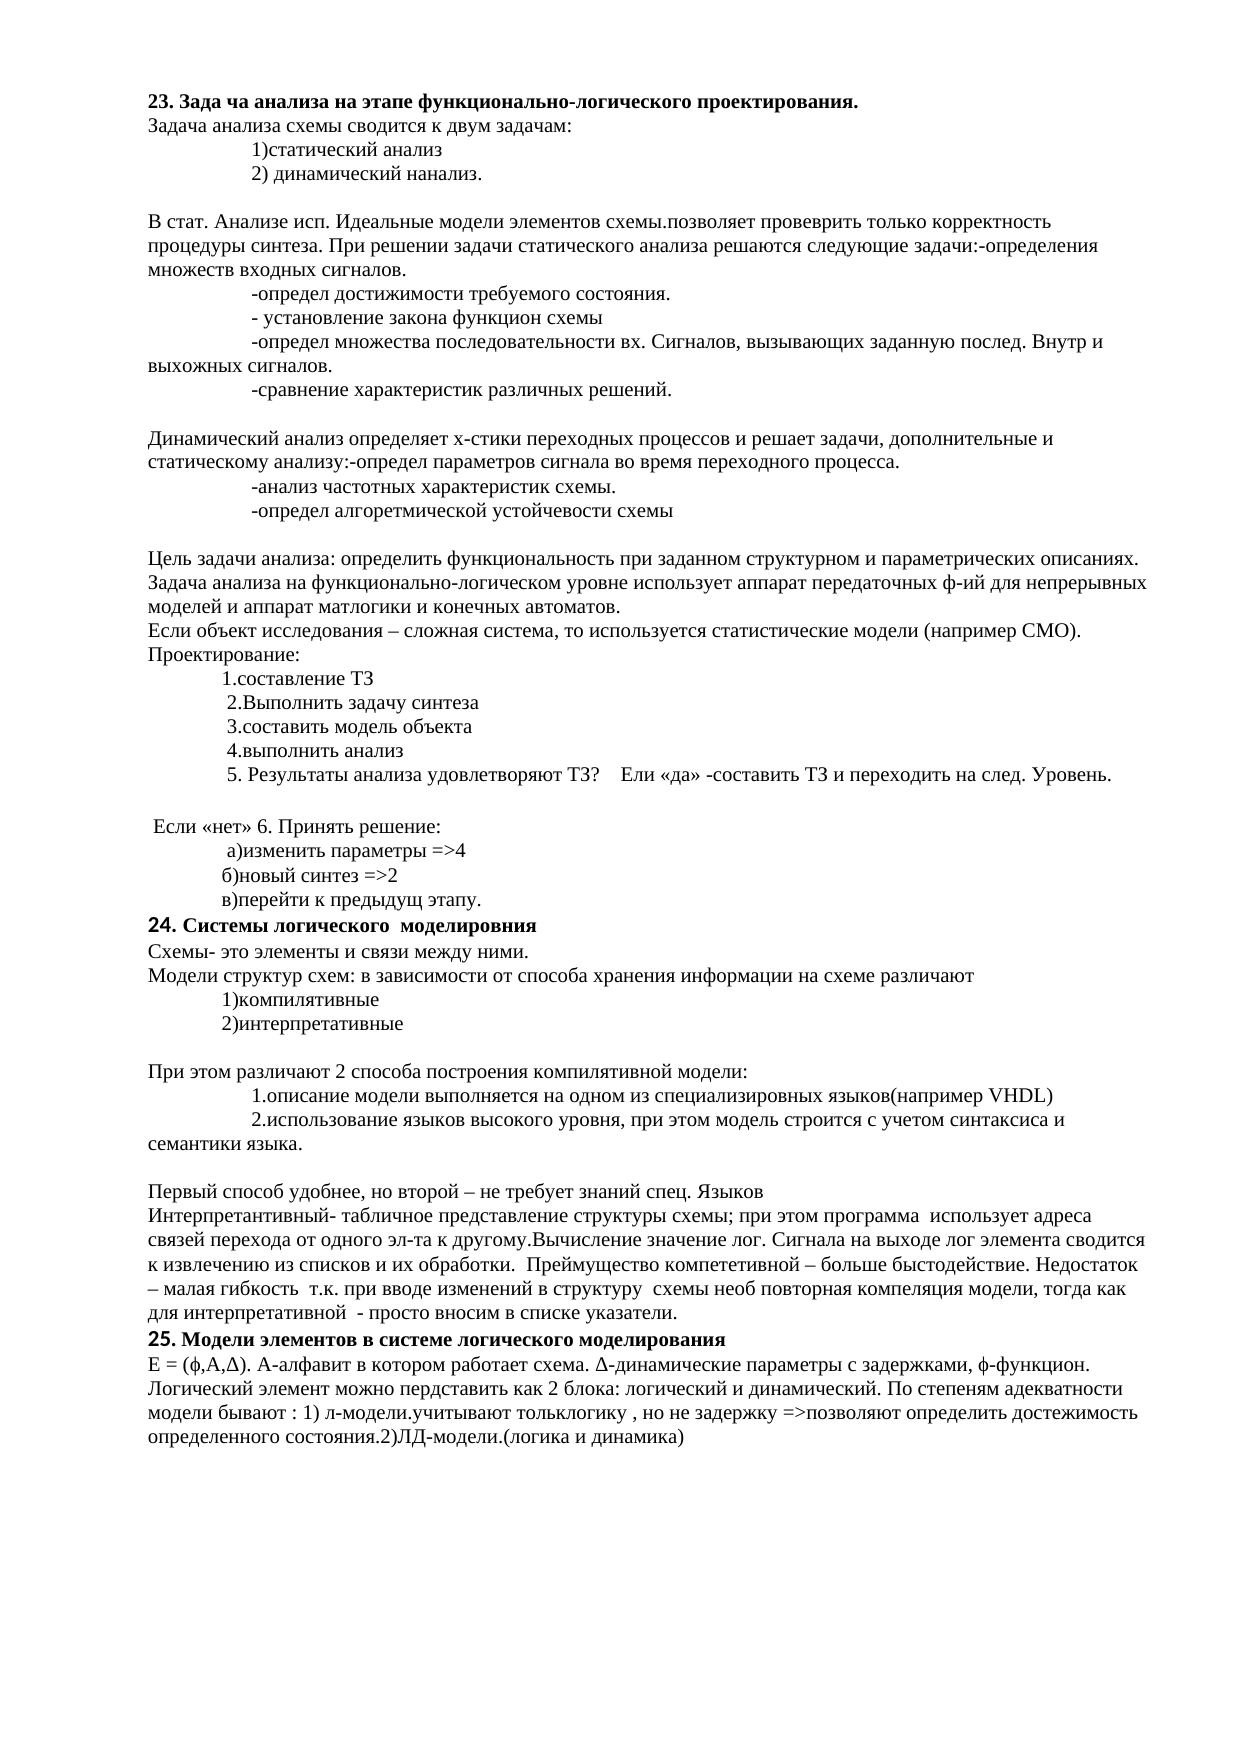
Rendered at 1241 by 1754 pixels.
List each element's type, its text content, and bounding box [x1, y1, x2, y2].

list Схемы- это элементы и связи между ними. [148, 939, 1152, 963]
list Интерпретантивный- табличное представление структуры схемы; при этом программа использует адреса связей перехода от одного эл-та к другому.Вычисление значение лог. Сигнала на выходе лог элемента сводится к извлечению из списков и их обработки. Преймущество компететивной – больше быстодействие. Недостаток – малая гибкость т.к. при вводе изменений в структуру схемы необ повторная компеляция модели, тогда как для интерпретативной - просто вносим в списке указатели. [148, 1203, 1152, 1324]
list -анализ частотных характеристик схемы. [148, 473, 1152, 498]
list Если «нет» 6. Принять решение: [148, 814, 1152, 838]
list 5. Результаты анализа удовлетворяют ТЗ? Ели «да» -составить ТЗ и переходить на след. Уровень. [221, 762, 1152, 786]
list E = (ϕ,А,Δ). А-алфавит в котором работает схема. Δ-динамические параметры с задержками, ϕ-функцион. Логический элемент можно пердставить как 2 блока: логический и динамический. По степеням адекватности модели бывают : 1) л-модели.учитывают тольклогику , но не задержку =>позволяют определить достежимость определенного состояния.2)ЛД-модели.(логика и динамика) [148, 1352, 1152, 1448]
list 1)компилятивные [221, 987, 1152, 1011]
list 1.описание модели выполняется на одном из специализировных языков(например VHDL) [148, 1083, 1152, 1107]
list 2)интерпретативные [221, 1011, 1152, 1035]
list -сравнение характеристик различных решений. [148, 377, 1152, 401]
list Динамический анализ определяет х-стики переходных процессов и решает задачи, дополнительные и статическому анализу:-определ параметров сигнала во время переходного процесса. [148, 425, 1152, 473]
list 2.использование языков высокого уровня, при этом модель строится с учетом синтаксиса и семантики языка. [148, 1107, 1152, 1155]
list 1.составление ТЗ [221, 666, 1152, 690]
list Если объект исследования – сложная система, то используется статистические модели (например СМО). [148, 618, 1152, 642]
list а)изменить параметры =>4 [221, 838, 1152, 862]
list При этом различают 2 способа построения компилятивной модели: [148, 1059, 1152, 1083]
list 25. Модели элементов в системе логического моделирования [148, 1324, 1152, 1352]
list Проектирование: [148, 642, 1152, 666]
list 3.составить модель объекта [221, 714, 1152, 738]
list Цель задачи анализа: определить функциональность при заданном структурном и параметрических описаниях. Задача анализа на функционально-логическом уровне использует аппарат передаточных ф-ий для непрерывных моделей и аппарат матлогики и конечных автоматов. [148, 546, 1152, 618]
list -определ достижимости требуемого состояния. [148, 281, 1152, 305]
list 24. Системы логического моделировния [148, 911, 1152, 939]
list б)новый синтез =>2 [221, 862, 1152, 887]
list 2.Выполнить задачу синтеза [221, 690, 1152, 714]
list Модели структур схем: в зависимости от способа хранения информации на схеме различают [148, 963, 1152, 987]
list Задача анализа схемы сводится к двум задачам: [148, 113, 1152, 137]
list 23. Зада ча анализа на этапе функционально-логического проектирования. [148, 88, 1152, 113]
list -определ алгоретмической устойчевости схемы [148, 498, 1152, 522]
list -определ множества последовательности вх. Сигналов, вызывающих заданную послед. Внутр и выхожных сигналов. [148, 329, 1152, 377]
list 4.выполнить анализ [221, 738, 1152, 762]
list Первый способ удобнее, но второй – не требует знаний спец. Языков [148, 1179, 1152, 1203]
list 2) динамический нанализ. [148, 161, 1152, 185]
list в)перейти к предыдущ этапу. [221, 887, 1152, 911]
list В стат. Анализе исп. Идеальные модели элементов схемы.позволяет провеврить только корректность процедуры синтеза. При решении задачи статического анализа решаются следующие задачи:-определения множеств входных сигналов. [148, 209, 1152, 281]
list 1)статический анализ [148, 137, 1152, 161]
list - установление закона функцион схемы [148, 305, 1152, 329]
